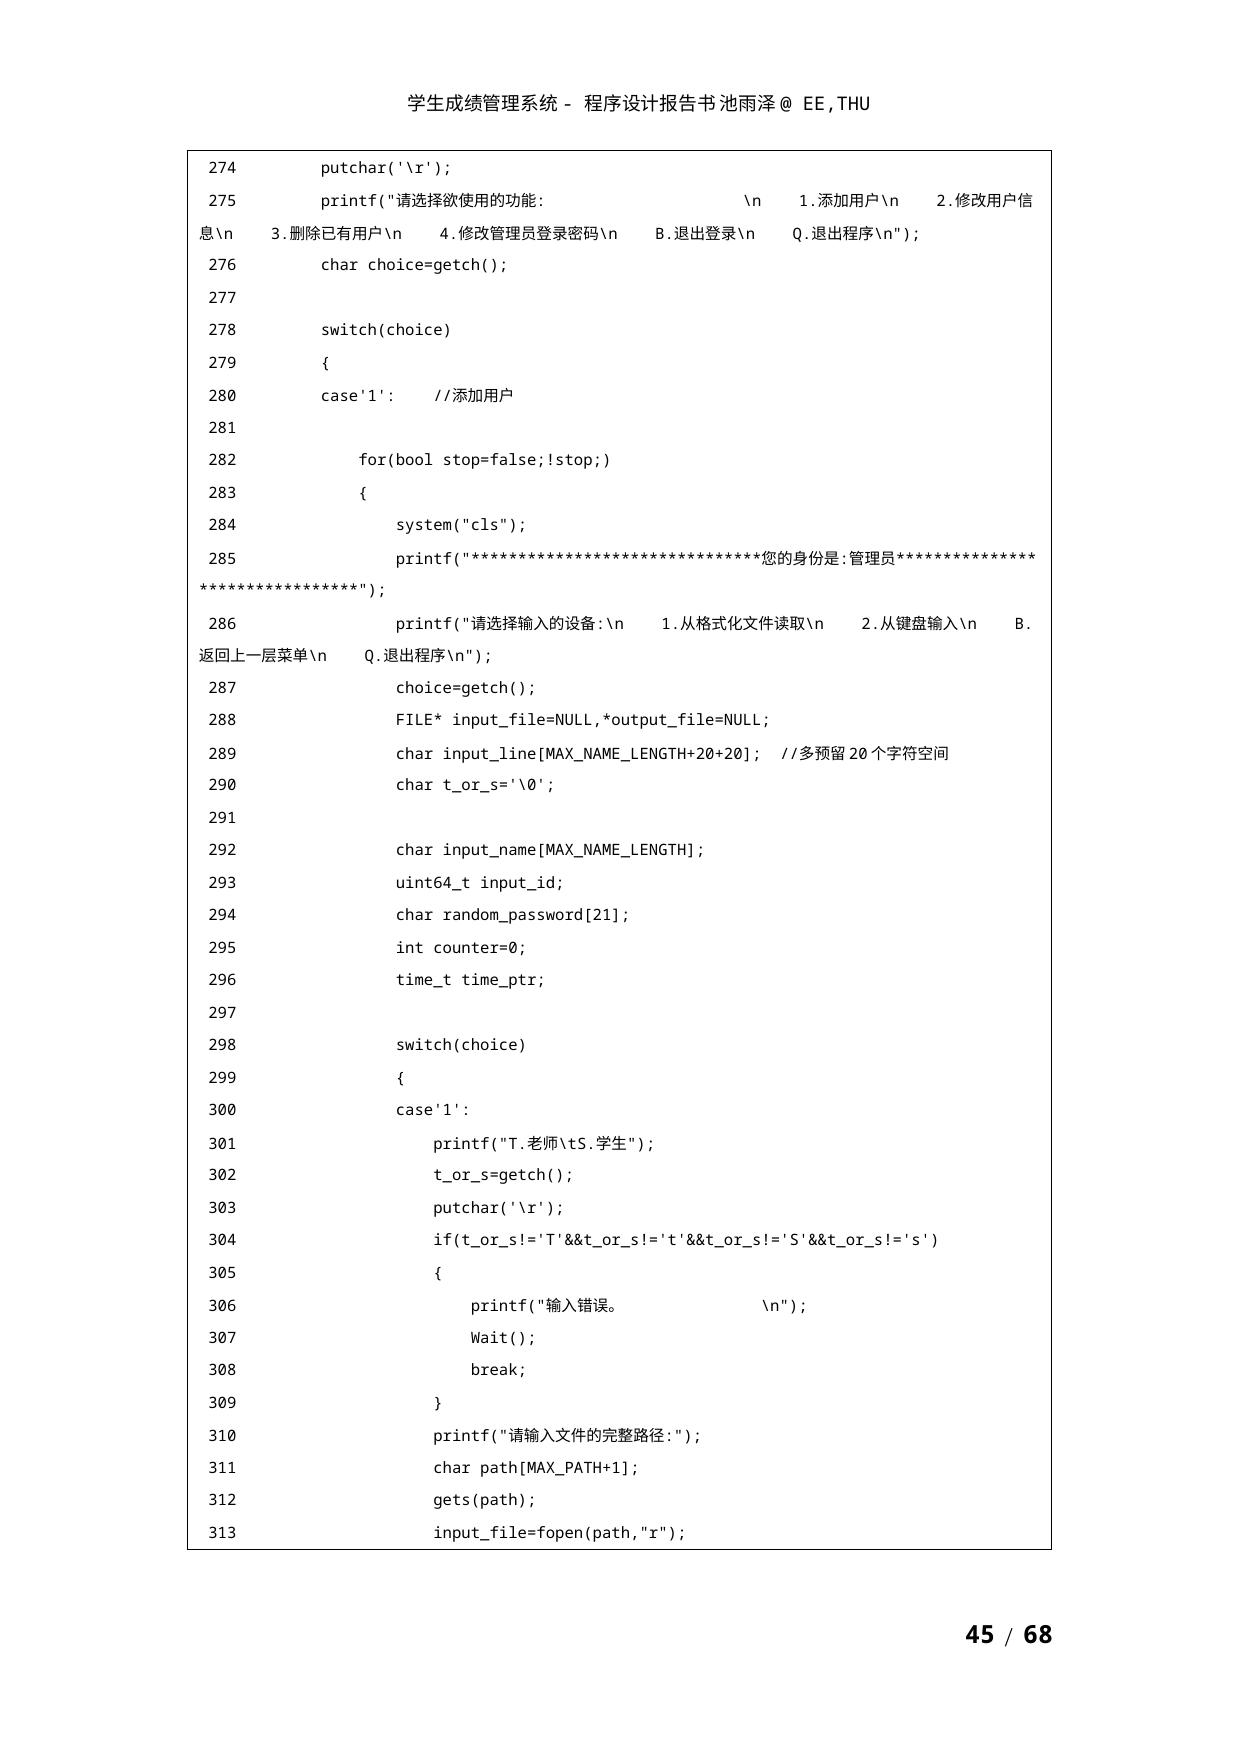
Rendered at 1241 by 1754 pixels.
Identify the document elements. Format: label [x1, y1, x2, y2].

table_header [188, 151, 1051, 1548]
